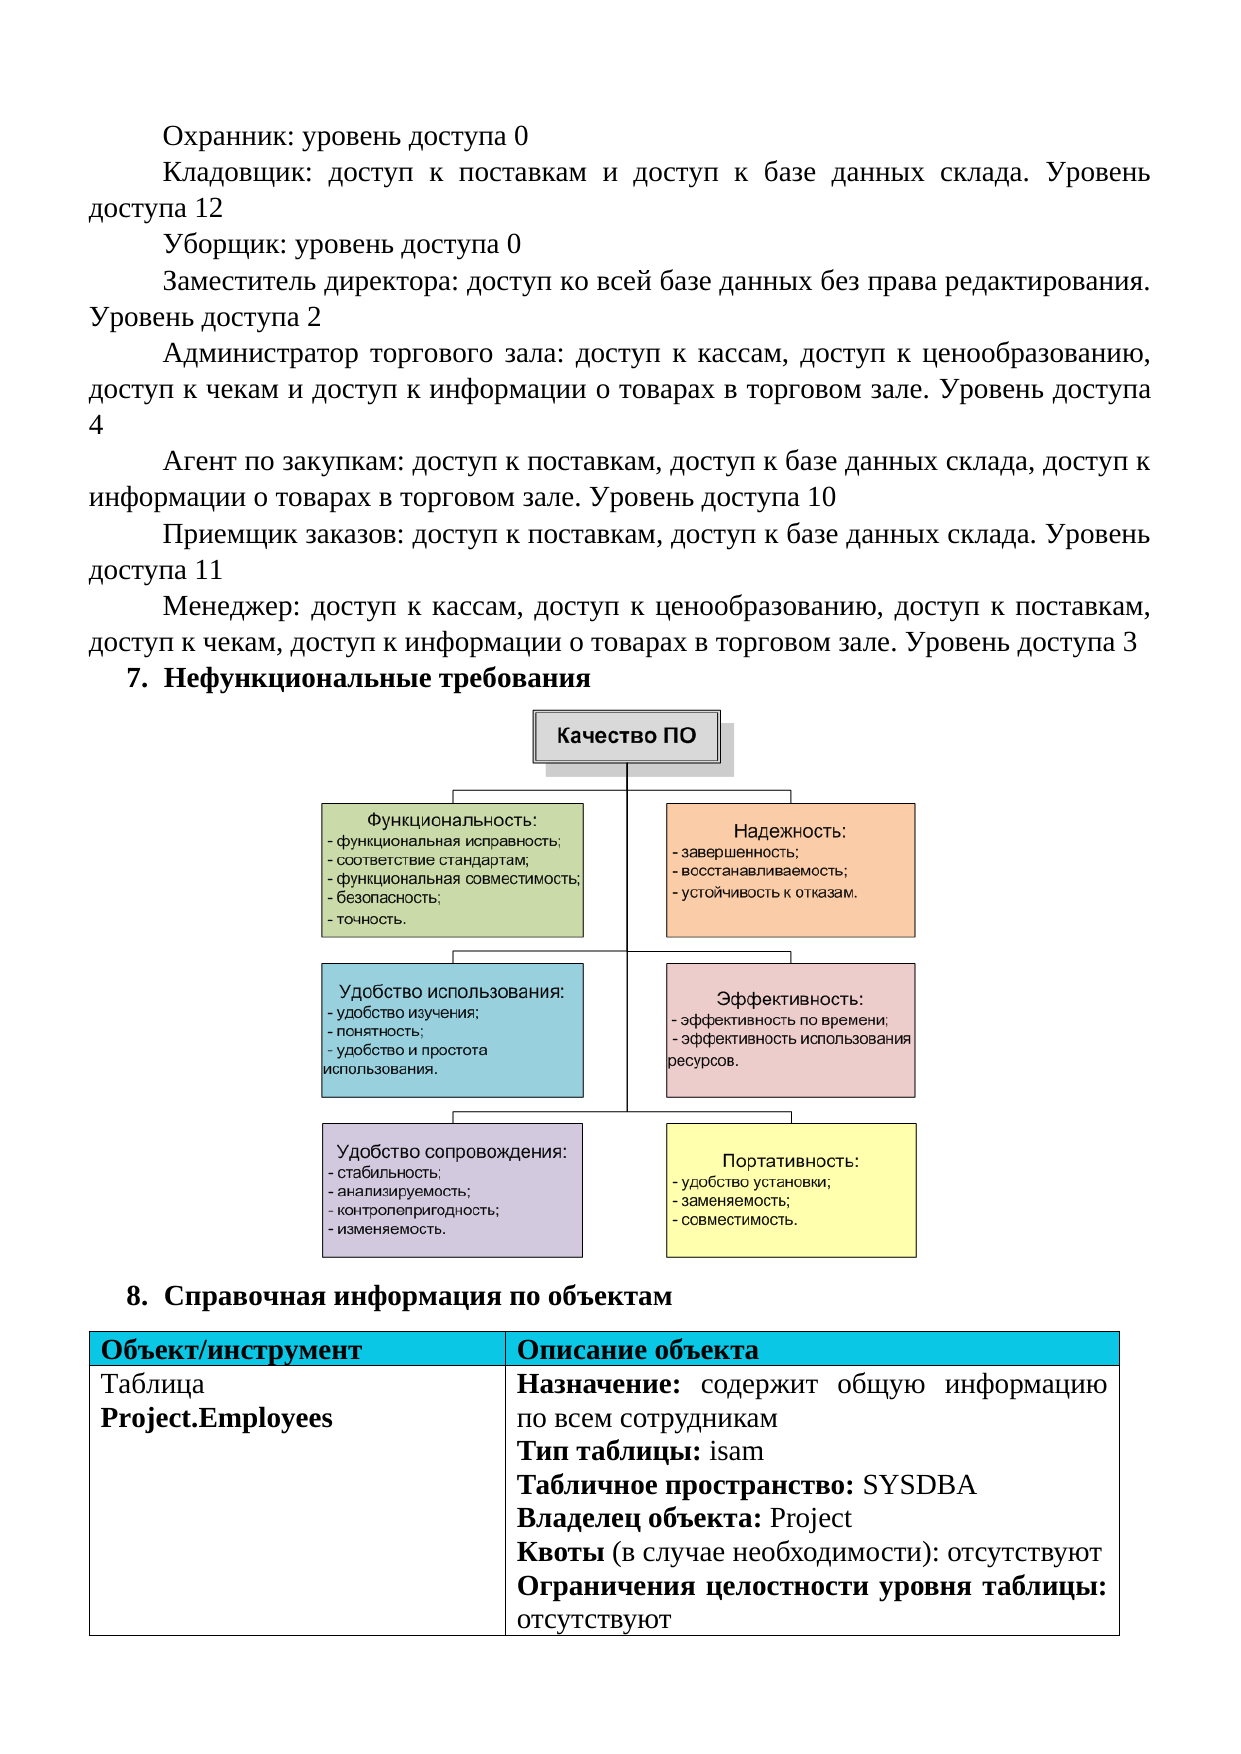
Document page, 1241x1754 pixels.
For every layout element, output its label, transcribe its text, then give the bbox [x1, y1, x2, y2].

list Заместитель директора: доступ ко всей базе данных без права редактирования. Уровень доступа 2 [89, 263, 1152, 332]
picture [302, 696, 938, 1276]
list Справочная информация по объектам [126, 1278, 1152, 1311]
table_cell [506, 1366, 1119, 1635]
list Администратор торгового зала: доступ к кассам, доступ к ценообразованию, доступ к чекам и доступ к информации о товарах в торговом зале. Уровень доступа 4 [89, 335, 1152, 441]
list Кладовщик: доступ к поставкам и доступ к базе данных склада. Уровень доступа 12 [89, 154, 1152, 224]
list Охранник: уровень доступа 0 [89, 118, 1152, 152]
table_header Объект/инструмент [90, 1332, 505, 1365]
list Приемщик заказов: доступ к поставкам, доступ к базе данных склада. Уровень доступа 11 [89, 516, 1152, 585]
list Уборщик: уровень доступа 0 [89, 227, 1152, 260]
list Агент по закупкам: доступ к поставкам, доступ к базе данных склада, доступ к информации о товарах в торговом зале. Уровень доступа 10 [89, 443, 1152, 513]
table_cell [90, 1366, 505, 1635]
list Менеджер: доступ к кассам, доступ к ценообразованию, доступ к поставкам, доступ к чекам, доступ к информации о товарах в торговом зале. Уровень доступа 3 [89, 588, 1152, 658]
list Нефункциональные требования [126, 660, 1152, 694]
table_header Описание объекта [506, 1332, 1119, 1365]
